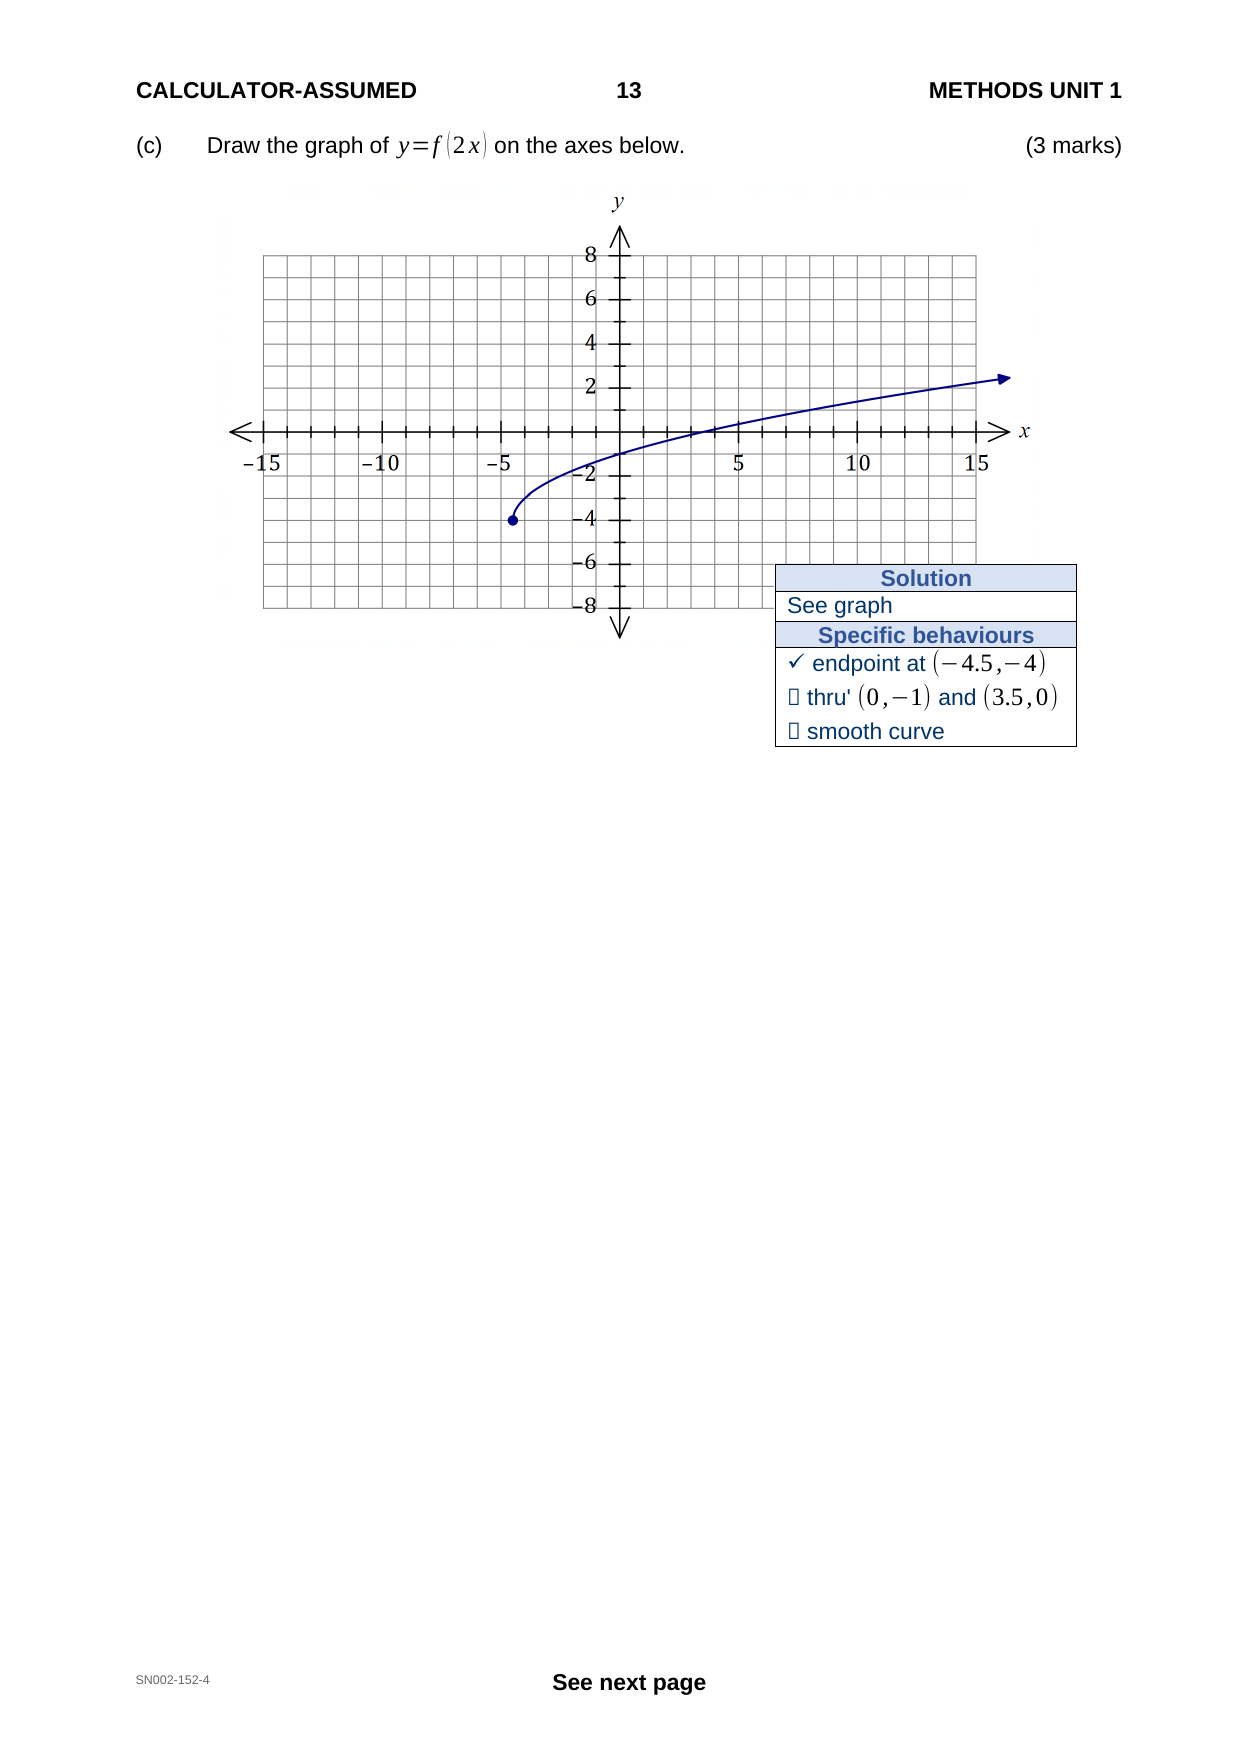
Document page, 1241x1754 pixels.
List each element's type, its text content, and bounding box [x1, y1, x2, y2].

picture [218, 186, 1040, 649]
text (c) Draw the graph of on the axes below. (3 marks) [136, 130, 1122, 161]
